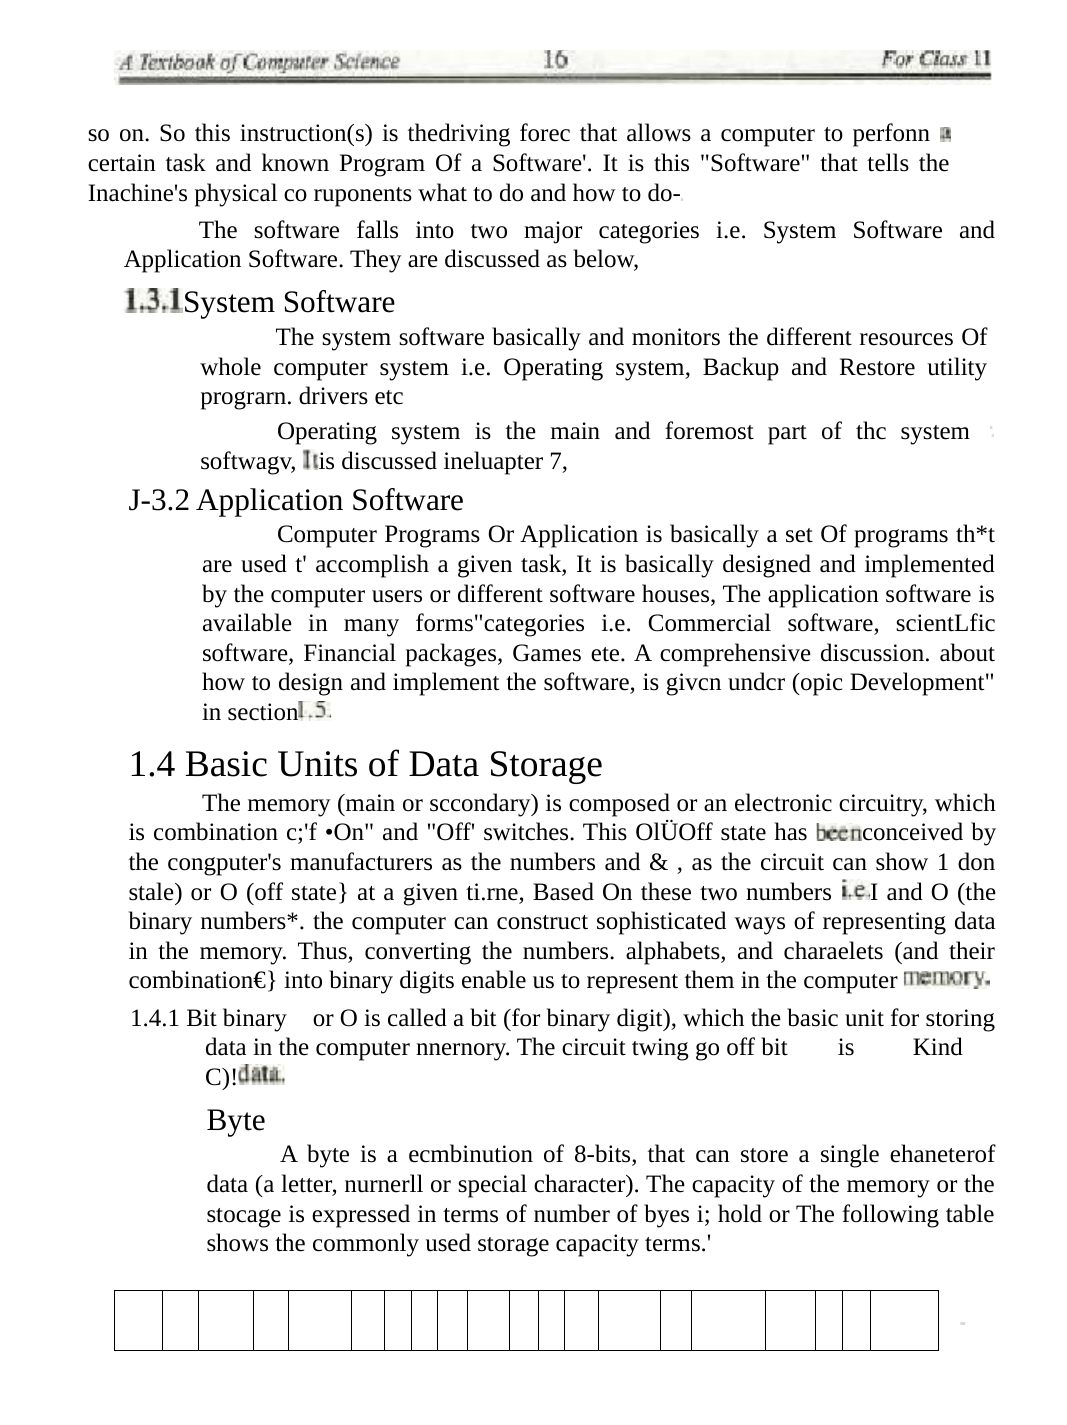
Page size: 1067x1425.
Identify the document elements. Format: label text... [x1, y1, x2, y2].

subtitle 1.4 Basic Units of Data Storage [128, 741, 949, 784]
text A byte is a ecmbinution of 8-bits, that can store a single ehaneterof data (a letter, nurnerll or special character). The capacity of the memory or the stocage is expressed in terms of number of byes i; hold or The following table shows the commonly used storage capacity terms.' [206, 1139, 996, 1257]
table_header [949, 1259, 965, 1353]
picture [816, 823, 862, 841]
picture [841, 879, 871, 900]
subtitle Byte [206, 1101, 949, 1137]
picture [123, 288, 183, 313]
picture [302, 449, 319, 470]
text The system software basically and monitors the different resources Of whole computer system i.e. Operating system, Backup and Restore utility prograrn. drivers etc [200, 322, 988, 410]
subtitle System Software [123, 283, 949, 319]
text Operating system is the main and foremost part of thc system softwagv, is discussed ineluapter 7, [200, 417, 996, 475]
text Computer Programs Or Application is basically a set Of programs th*t are used t' accomplish a given task, It is basically designed and implemented by the computer users or different software houses, The application software is available in many forms"categories i.e. Commercial software, scientLfic software, Financial packages, Games ete. A comprehensive discussion. about how to design and implement the software, is givcn undcr (opic Development" in section [202, 519, 996, 726]
text 1.4.1 Bit binary or O is called a bit (for binary digit), which the basic unit for storing data in the computer nnernory. The circuit twing go off bit is Kind C)! [130, 1003, 996, 1091]
picture [238, 1064, 286, 1085]
picture [114, 50, 992, 85]
table_header [114, 1259, 949, 1353]
text The memory (main or sccondary) is composed or an electronic circuitry, which is combination c;'f •On" and "Off' switches. This OlÜOff state has conceived by the congputer's manufacturers as the numbers and & , as the circuit can show 1 don stale) or O (off state} at a given ti.rne, Based On these two numbers I and O (the binary numbers*. the computer can construct sophisticated ways of representing data in the memory. Thus, converting the numbers. alphabets, and charaelets (and their combination€} into binary digits enable us to represent them in the computer [128, 788, 996, 994]
picture [298, 701, 332, 721]
picture [940, 127, 951, 142]
subtitle J-3.2 Application Software [128, 481, 949, 517]
picture [903, 971, 990, 989]
text The software falls into two major categories i.e. System Software and Application Software. They are discussed as below, [123, 215, 996, 273]
